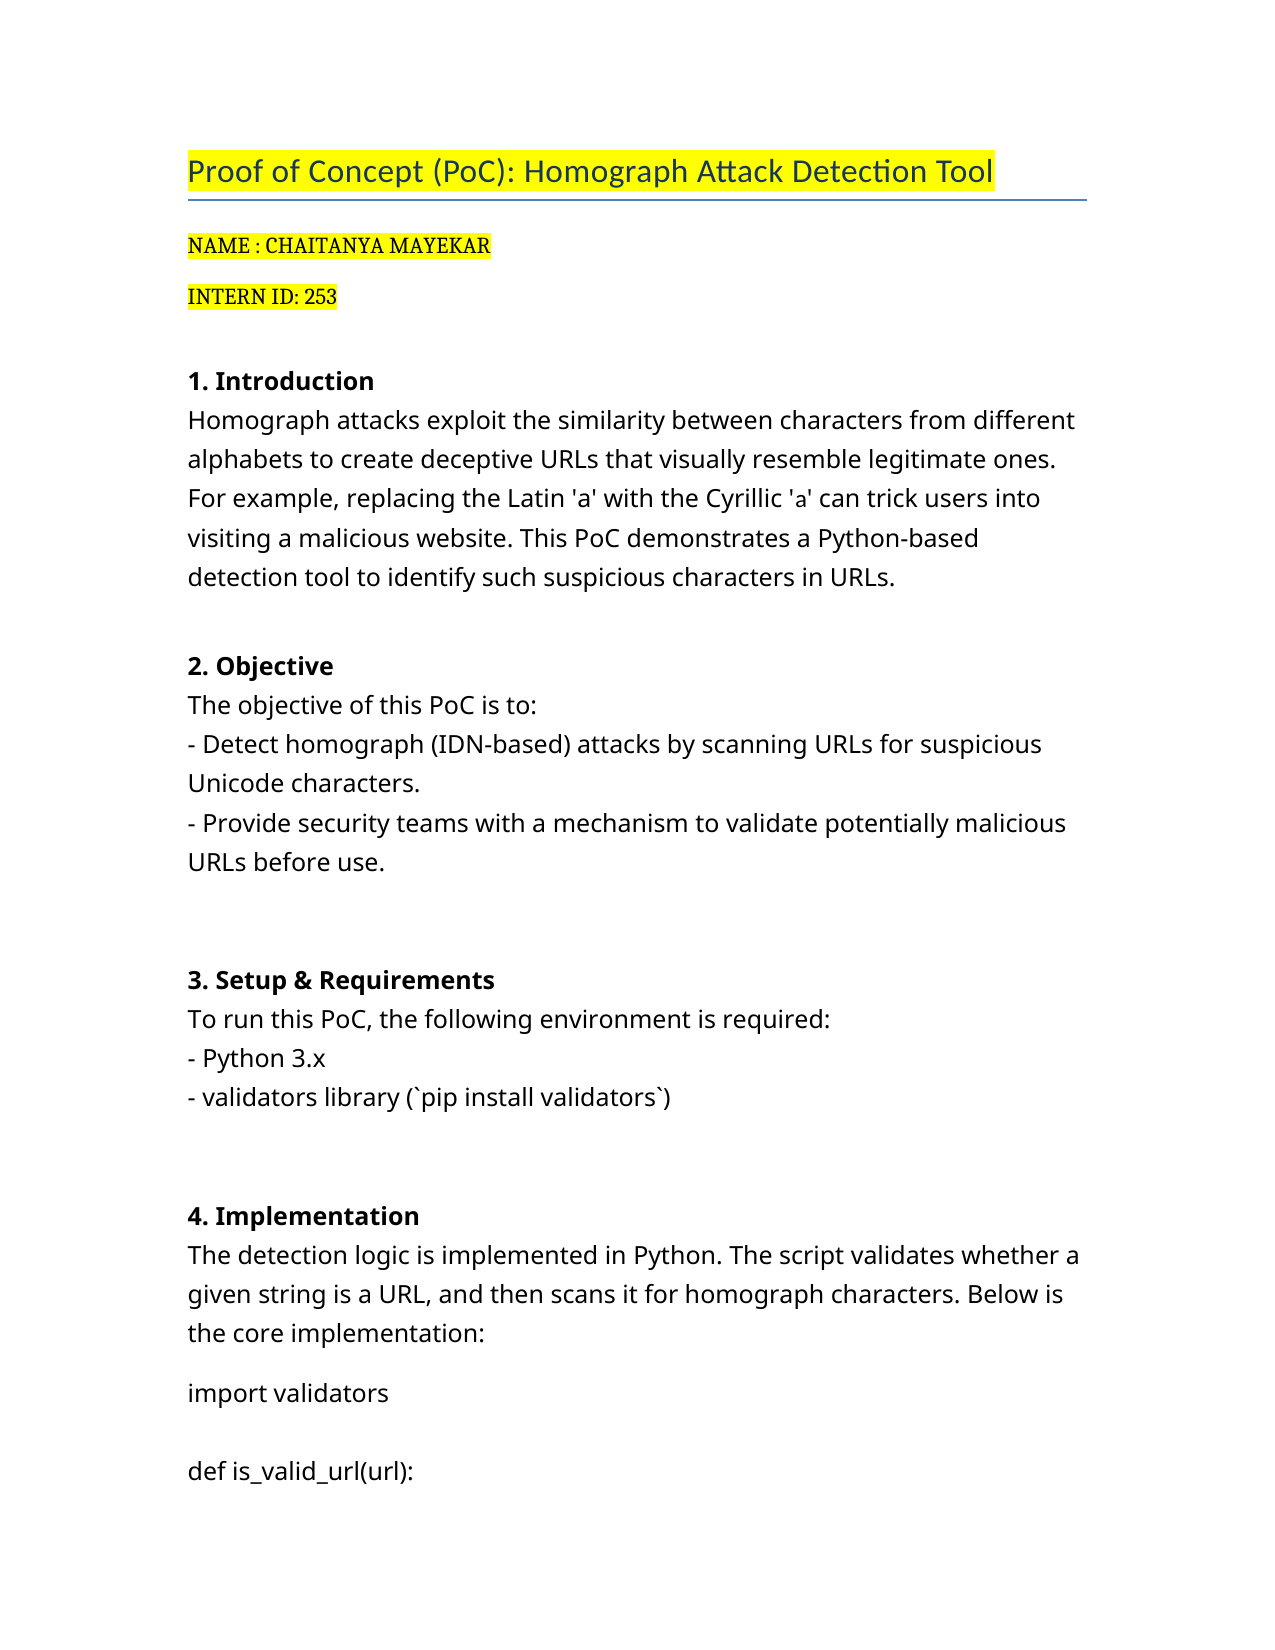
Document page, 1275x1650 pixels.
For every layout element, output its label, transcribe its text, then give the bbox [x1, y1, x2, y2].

text The detection logic is implemented in Python. The script validates whether a given string is a URL, and then scans it for homograph characters. Below is the core implementation: [187, 1237, 1087, 1350]
subtitle 2. Objective [187, 649, 1087, 683]
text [187, 1376, 1087, 1488]
title Proof of Concept (PoC): Homograph Attack Detection Tool [187, 150, 1087, 201]
text To run this PoC, the following environment is required: - Python 3.x - validators library (`pip install validators`) [187, 1002, 1087, 1144]
text Homograph attacks exploit the similarity between characters from different alphabets to create deceptive URLs that visually resemble legitimate ones. For example, replacing the Latin 'a' with the Cyrillic 'а' can trick users into visiting a malicious website. This PoC demonstrates a Python-based detection tool to identify such suspicious characters in URLs. [187, 403, 1087, 593]
text INTERN ID: 253 [187, 283, 1087, 310]
subtitle 1. Introduction [187, 364, 1087, 398]
subtitle 3. Setup & Requirements [187, 963, 1087, 997]
text NAME : CHAITANYA MAYEKAR [187, 232, 1087, 259]
text The objective of this PoC is to: - Detect homograph (IDN-based) attacks by scanning URLs for suspicious Unicode characters. - Provide security teams with a mechanism to validate potentially malicious URLs before use. [187, 688, 1087, 909]
subtitle 4. Implementation [187, 1198, 1087, 1232]
